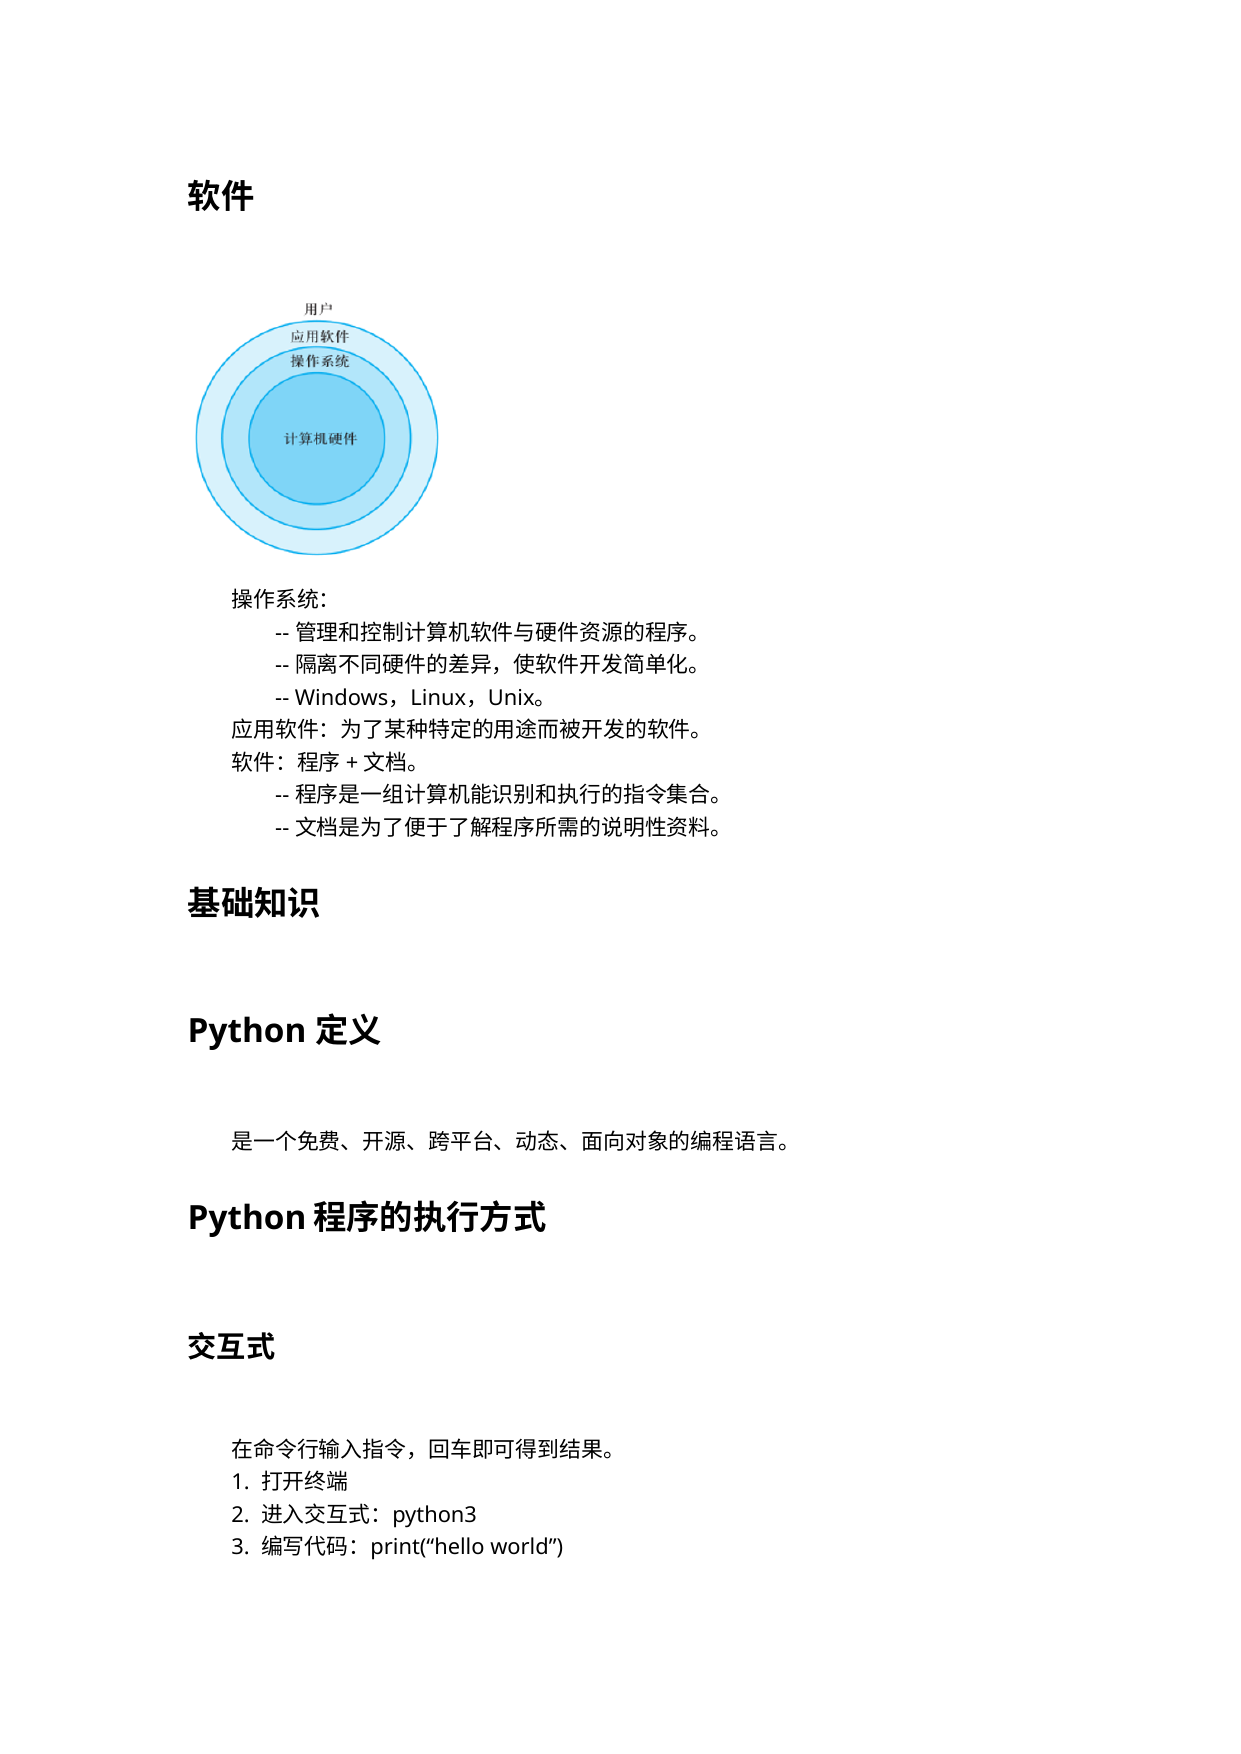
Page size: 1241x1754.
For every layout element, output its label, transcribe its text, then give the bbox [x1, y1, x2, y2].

text -- 程序是一组计算机能识别和执行的指令集合。 [187, 777, 1053, 809]
list 打开终端 [231, 1464, 1053, 1496]
picture [187, 289, 447, 564]
text 操作系统： [187, 582, 1053, 614]
subtitle 软件 [187, 162, 1053, 227]
list 进入交互式：python3 [231, 1496, 1053, 1529]
text -- Windows，Linux，Unix。 [187, 679, 1053, 712]
subtitle Python 定义 [187, 996, 1053, 1061]
text 是一个免费、开源、跨平台、动态、面向对象的编程语言。 [187, 1123, 1053, 1156]
text -- 管理和控制计算机软件与硬件资源的程序。 [187, 614, 1053, 647]
text 在命令行输入指令，回车即可得到结果。 [231, 1431, 1053, 1464]
subtitle 交互式 [187, 1312, 1053, 1377]
subtitle Python程序的执行方式 [187, 1183, 1053, 1248]
subtitle 基础知识 [187, 869, 1053, 934]
text 应用软件：为了某种特定的用途而被开发的软件。 [187, 712, 1053, 744]
text -- 隔离不同硬件的差异，使软件开发简单化。 [187, 647, 1053, 679]
text 软件：程序 + 文档。 [187, 744, 1053, 777]
text -- 文档是为了便于了解程序所需的说明性资料。 [187, 809, 1053, 842]
list 编写代码：print(“hello world”) [231, 1529, 1053, 1561]
